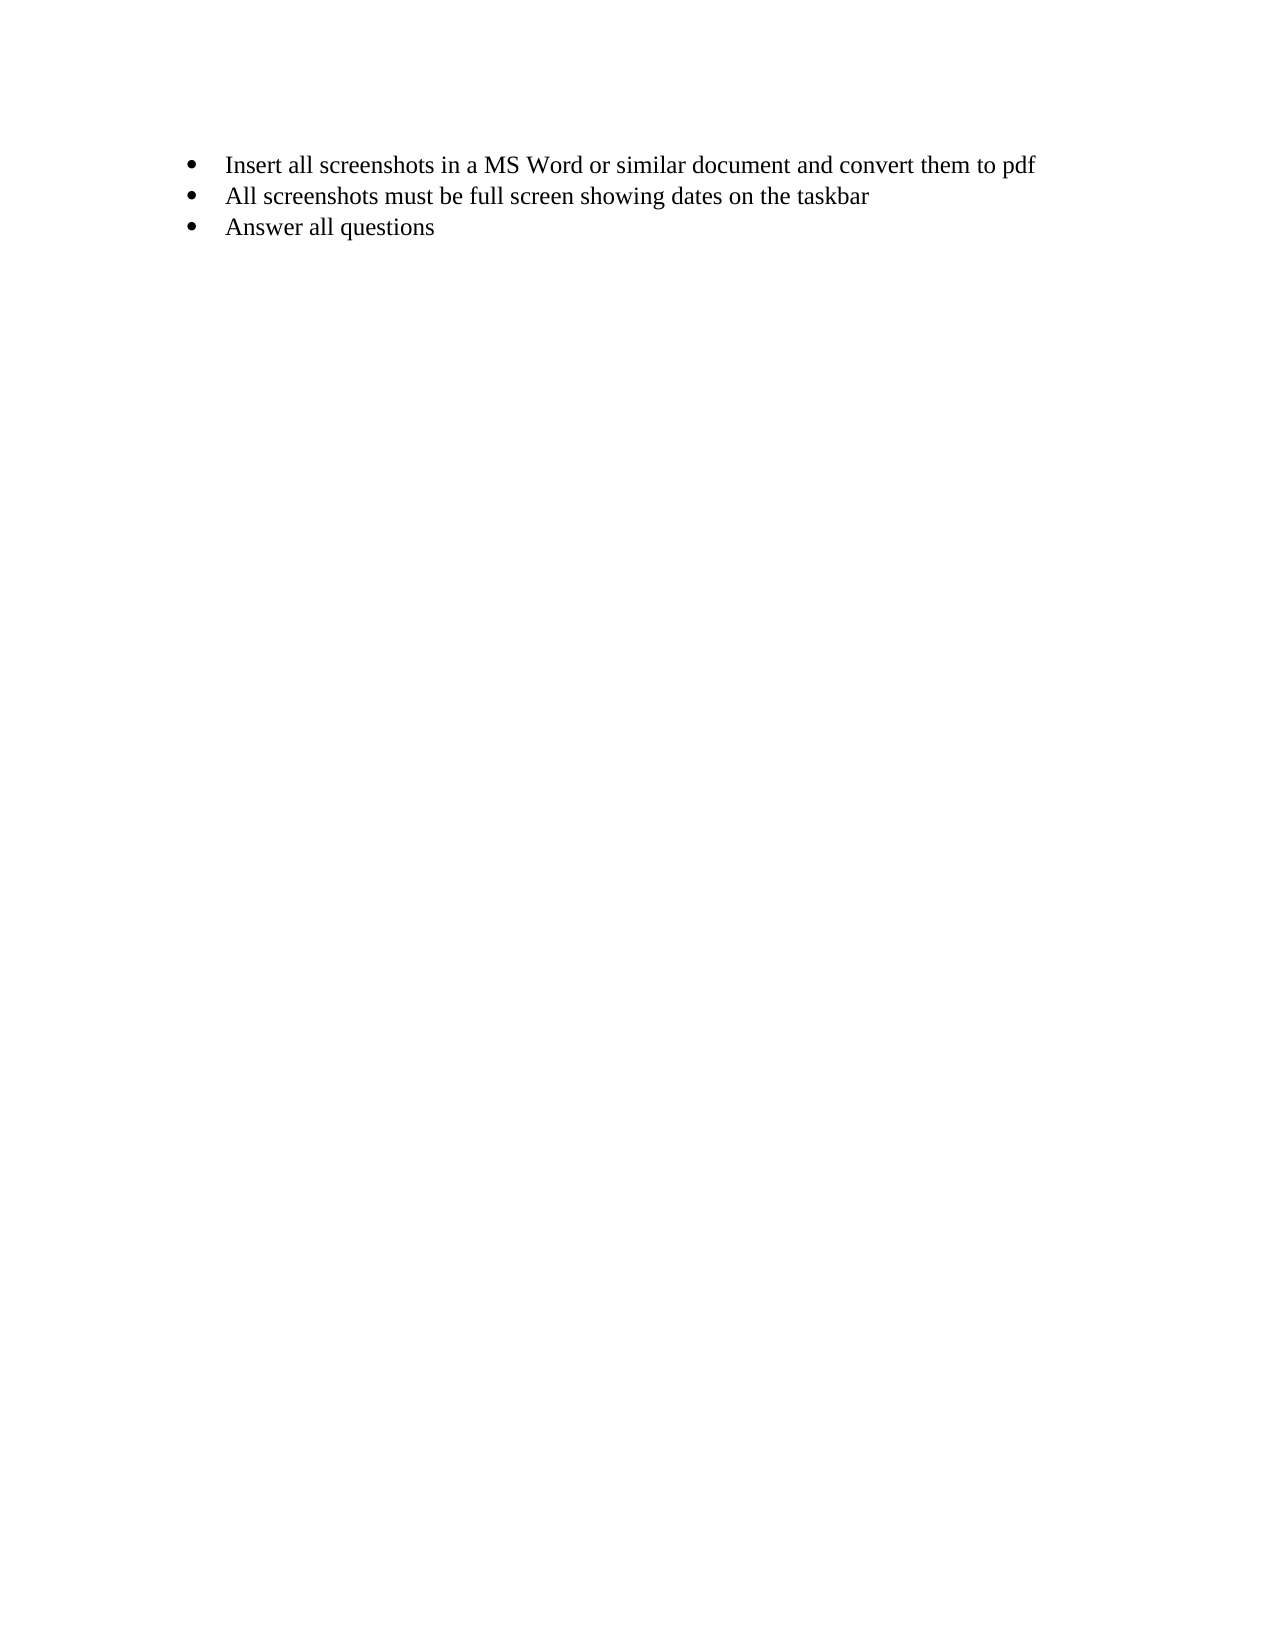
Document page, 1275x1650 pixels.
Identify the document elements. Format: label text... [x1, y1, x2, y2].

list Answer all questions [187, 212, 1125, 241]
list All screenshots must be full screen showing dates on the taskbar [187, 181, 1125, 210]
list Insert all screenshots in a MS Word or similar document and convert them to pdf [187, 150, 1125, 179]
